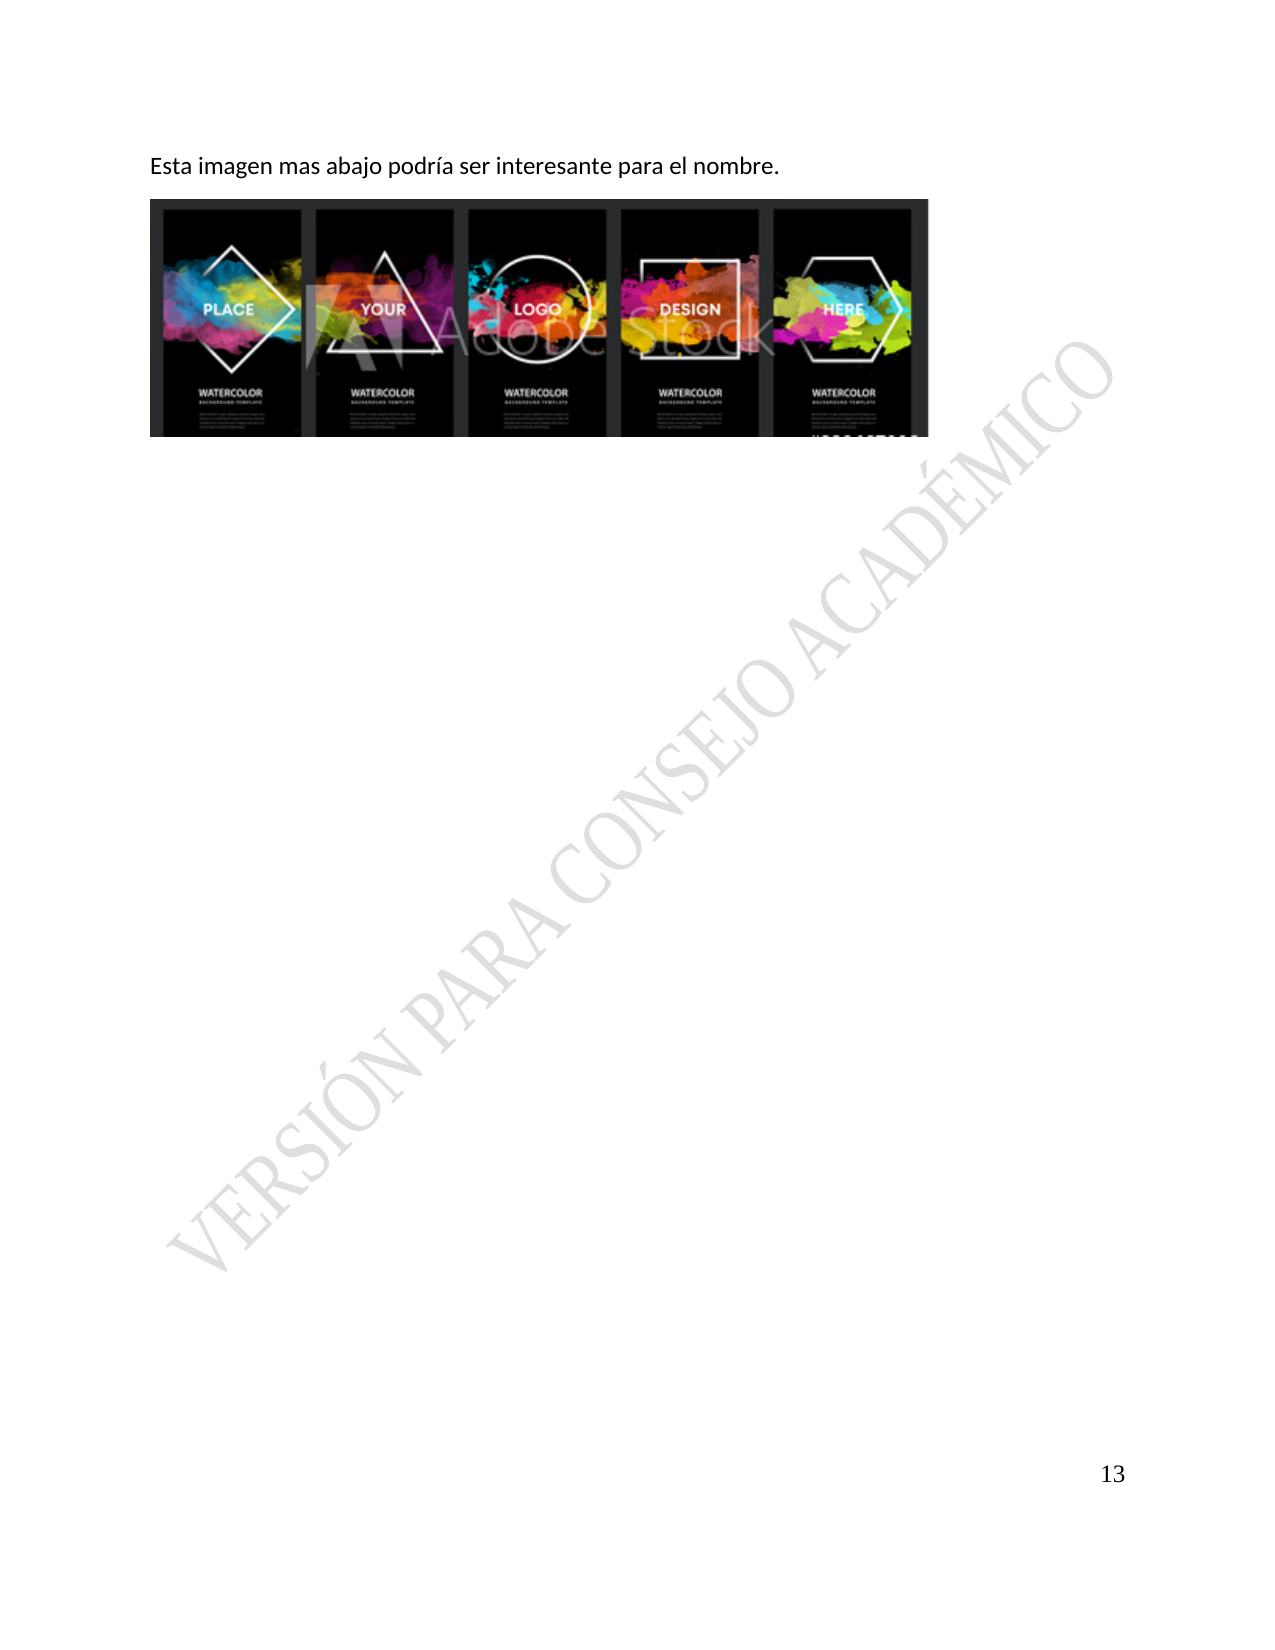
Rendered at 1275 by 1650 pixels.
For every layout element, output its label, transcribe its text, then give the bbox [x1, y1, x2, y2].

picture [150, 199, 930, 437]
text Esta imagen mas abajo podría ser interesante para el nombre. [150, 150, 1125, 181]
